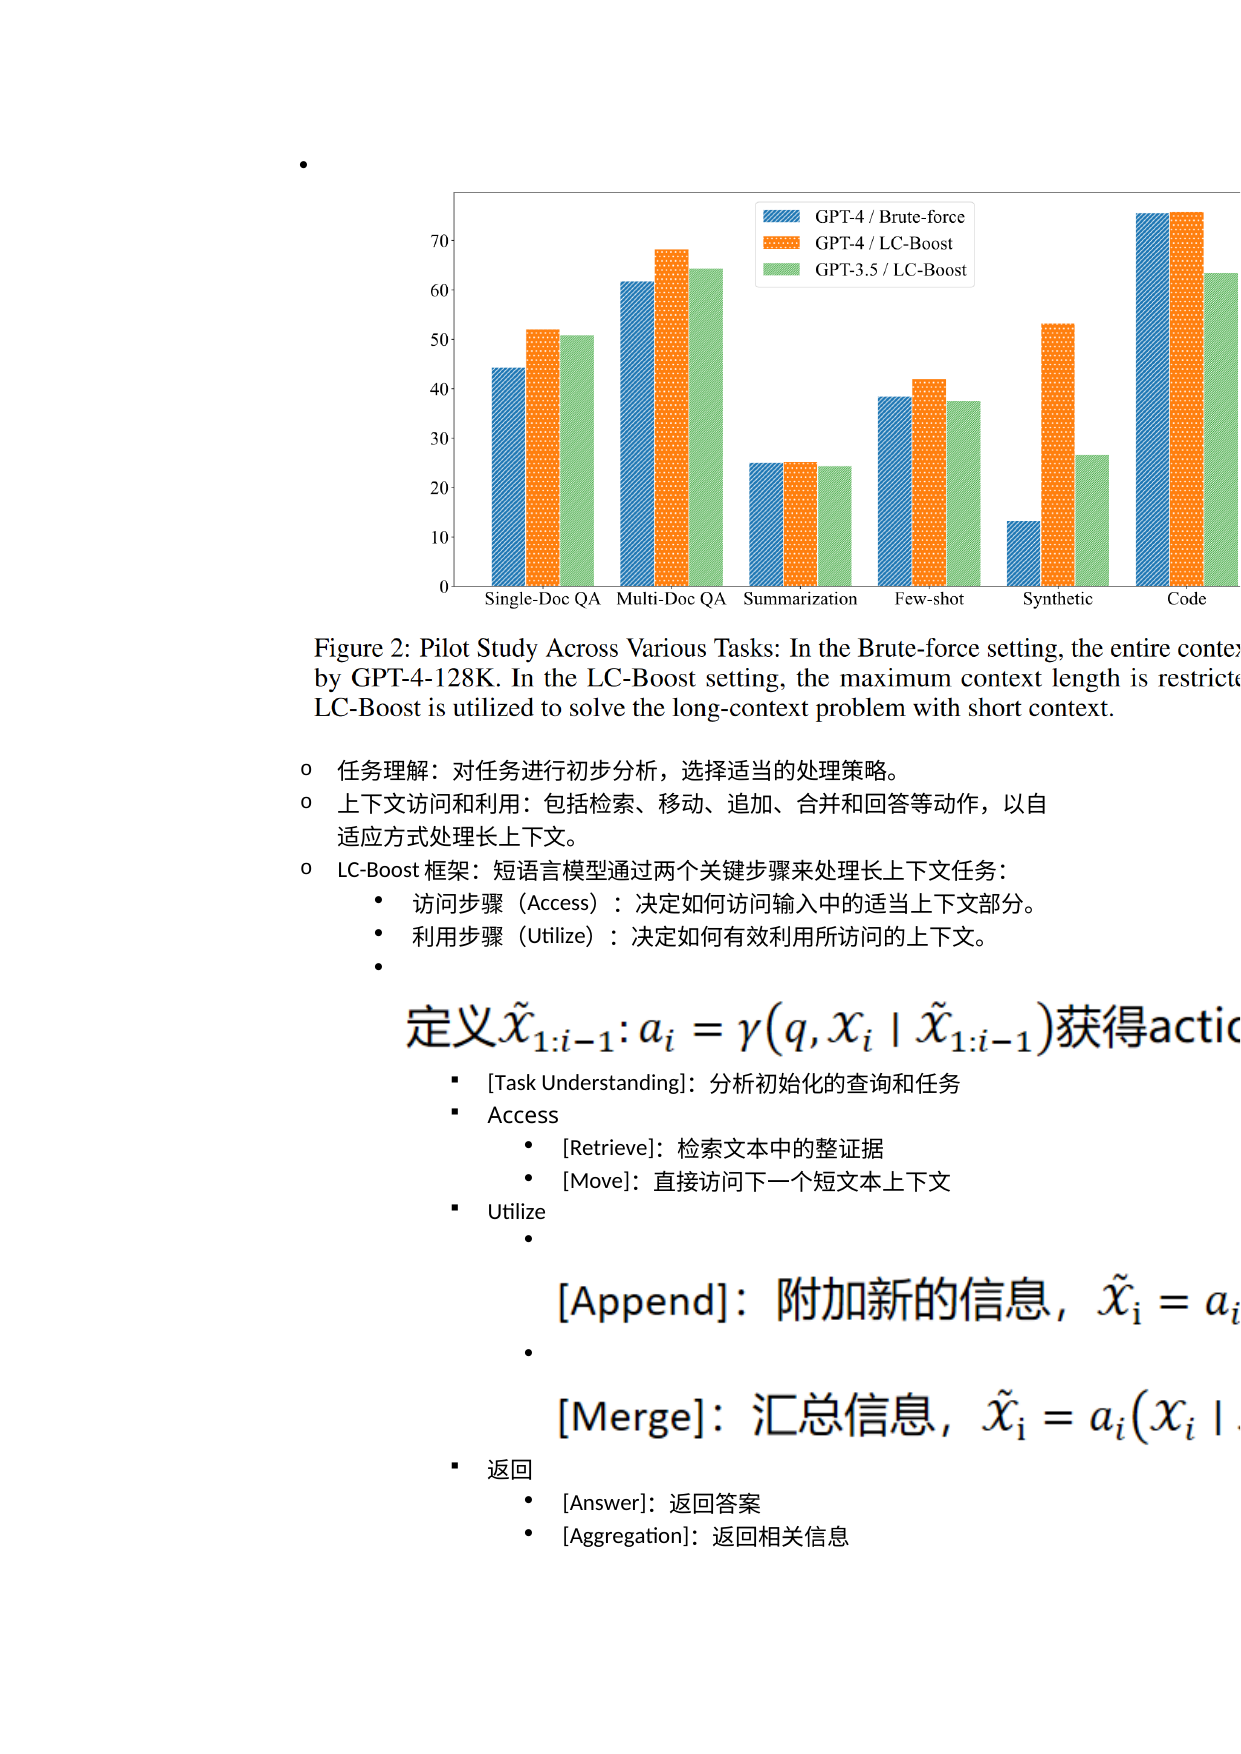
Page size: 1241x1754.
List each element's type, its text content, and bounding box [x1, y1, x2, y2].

list Utilize [450, 1197, 1053, 1225]
list [Retrieve]：检索文本中的整证据 [525, 1130, 1053, 1164]
list [Move]：直接访问下一个短文本上下文 [525, 1164, 1053, 1197]
picture [375, 986, 1241, 1066]
list [Aggregation]：返回相关信息 [525, 1519, 1053, 1552]
list 上下文访问和利用：包括检索、移动、追加、合并和回答等动作，以自适应方式处理长上下文。 [300, 786, 1053, 852]
picture [300, 184, 1241, 722]
list 访问步骤（Access）：决定如何访问输入中的适当上下文部分。 [375, 886, 1053, 919]
list 返回 [450, 1452, 1053, 1486]
list 任务理解：对任务进行初步分析，选择适当的处理策略。 [300, 753, 1053, 786]
picture [525, 1372, 1241, 1453]
list 利用步骤（Utilize）：决定如何有效利用所访问的上下文。 [375, 919, 1053, 952]
list LC-Boost框架：短语言模型通过两个关键步骤来处理长上下文任务： [300, 852, 1053, 886]
list [Task Understanding]：分析初始化的查询和任务 [450, 1066, 1053, 1099]
list Access [450, 1099, 1053, 1130]
list [Answer]：返回答案 [525, 1486, 1053, 1519]
picture [525, 1258, 1241, 1339]
